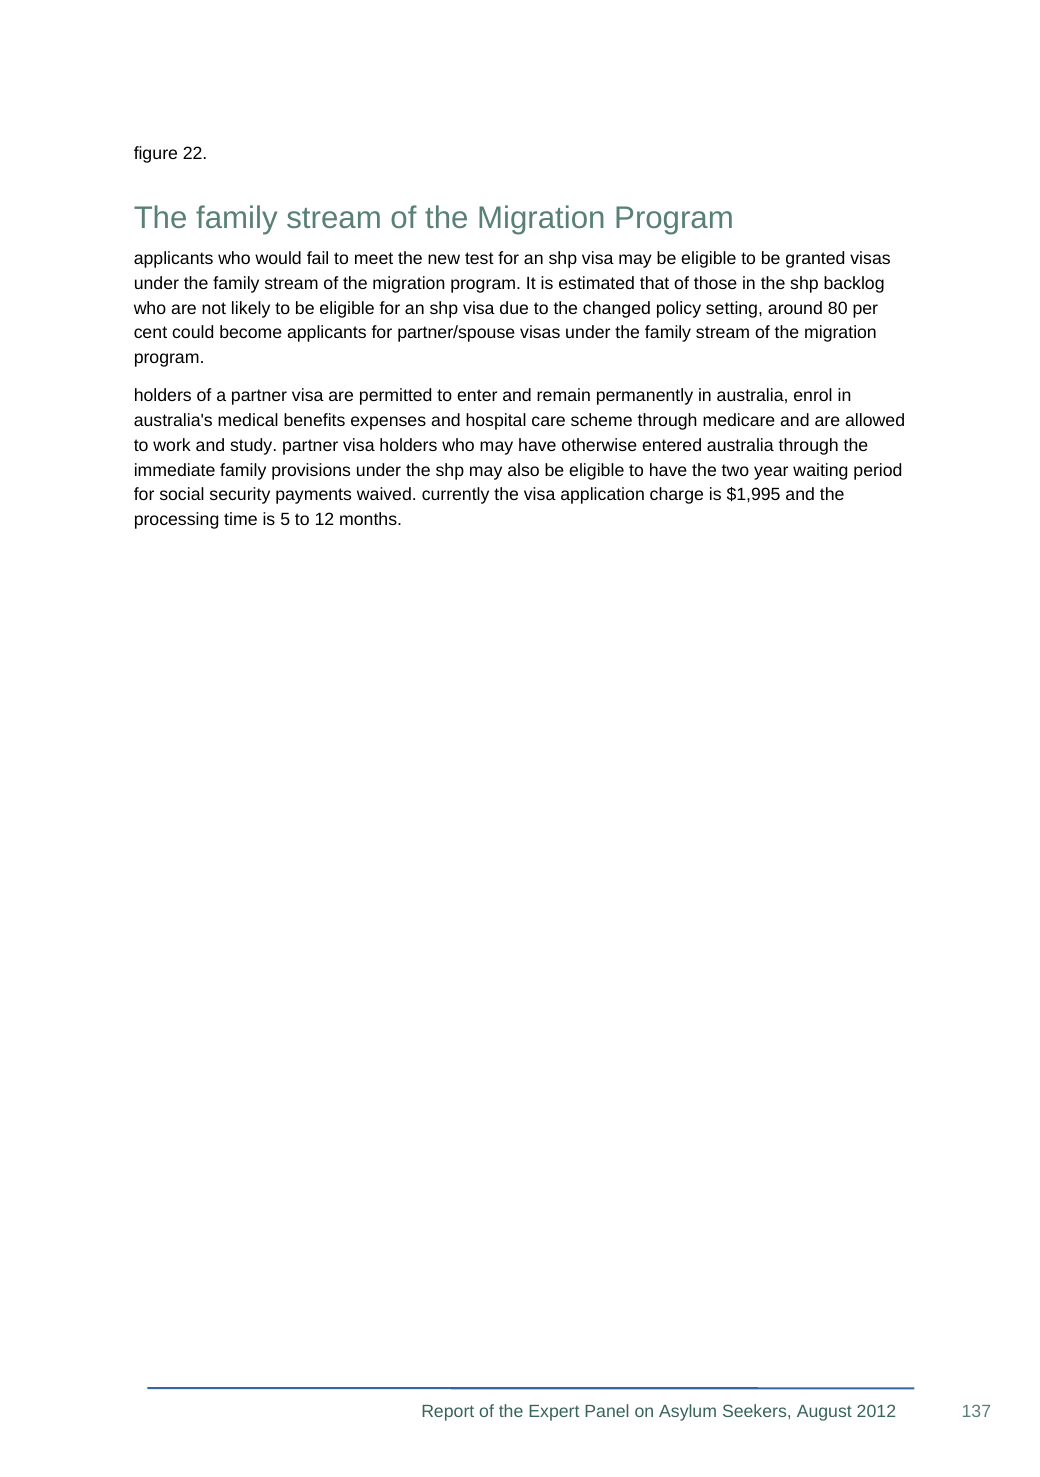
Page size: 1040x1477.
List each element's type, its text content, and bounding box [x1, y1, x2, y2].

text applicants who would fail to meet the new test for an shp visa may be eligible to be granted visas under the family stream of the migration program. It is estimated that of those in the shp backlog who are not likely to be eligible for an shp visa due to the changed policy setting, around 80 per cent could become applicants for partner/spouse visas under the family stream of the migration program. [133, 248, 911, 368]
text The family stream of the Migration Program [133, 199, 911, 235]
text holders of a partner visa are permitted to enter and remain permanently in australia, enrol in australia's medical benefits expenses and hospital care scheme through medicare and are allowed to work and study. partner visa holders who may have otherwise entered australia through the immediate family provisions under the shp may also be eligible to have the two year waiting period for social security payments waived. currently the visa application charge is $1,995 and the processing time is 5 to 12 months. [133, 384, 911, 529]
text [133, 143, 911, 163]
